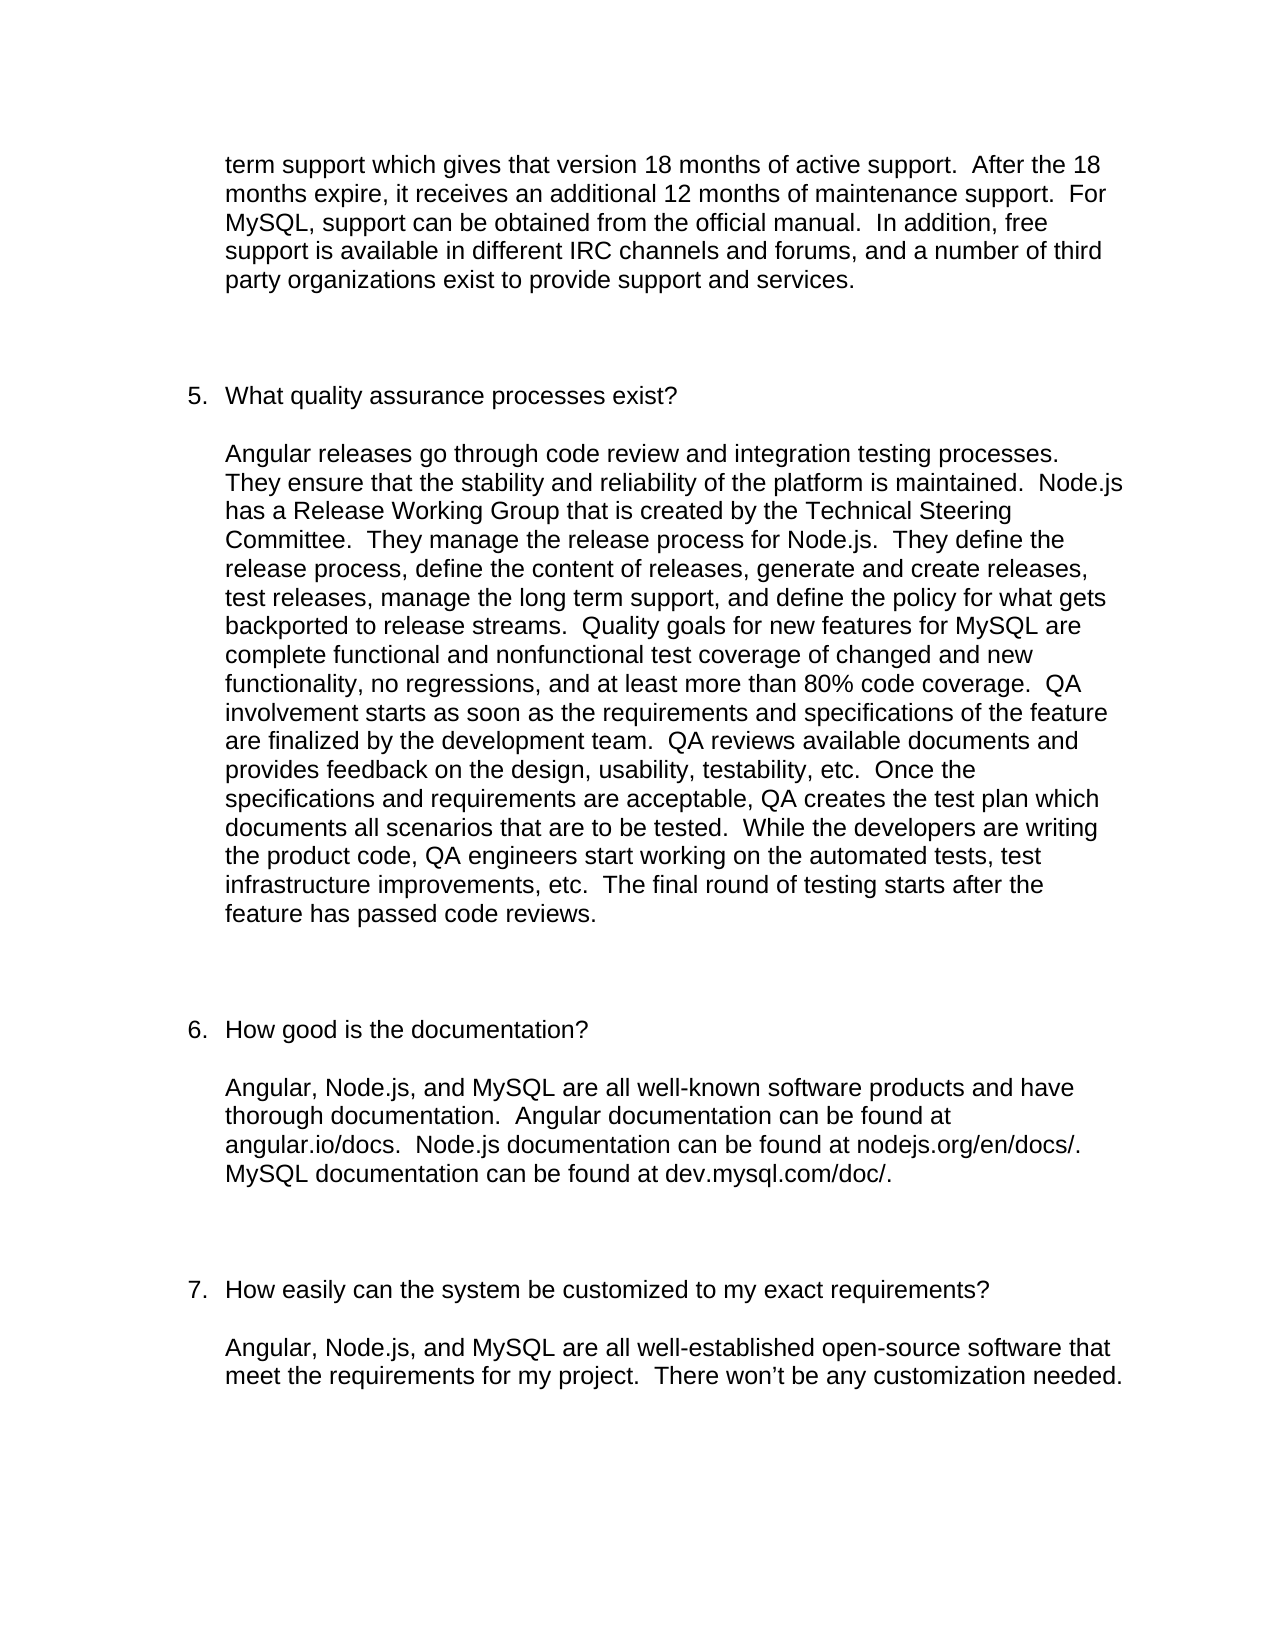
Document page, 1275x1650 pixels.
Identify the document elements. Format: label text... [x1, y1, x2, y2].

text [225, 150, 1125, 294]
text Angular, Node.js, and MySQL are all well-established open-source software that meet the requirements for my project. There won’t be any customization needed. [225, 1332, 1125, 1390]
list What quality assurance processes exist? [187, 381, 1125, 409]
text Angular, Node.js, and MySQL are all well-known software products and have thorough documentation. Angular documentation can be found at angular.io/docs. Node.js documentation can be found at nodejs.org/en/docs/. MySQL documentation can be found at dev.mysql.com/doc/. [225, 1072, 1125, 1187]
text Angular releases go through code review and integration testing processes. They ensure that the stability and reliability of the platform is maintained. Node.js has a Release Working Group that is created by the Technical Steering Committee. They manage the release process for Node.js. They define the release process, define the content of releases, generate and create releases, test releases, manage the long term support, and define the policy for what gets backported to release streams. Quality goals for new features for MySQL are complete functional and nonfunctional test coverage of changed and new functionality, no regressions, and at least more than 80% code coverage. QA involvement starts as soon as the requirements and specifications of the feature are finalized by the development team. QA reviews available documents and provides feedback on the design, usability, testability, etc. Once the specifications and requirements are acceptable, QA creates the test plan which documents all scenarios that are to be tested. While the developers are writing the product code, QA engineers start working on the automated tests, test infrastructure improvements, etc. The final round of testing starts after the feature has passed code reviews. [225, 439, 1125, 927]
list How good is the documentation? [187, 1014, 1125, 1043]
list How easily can the system be customized to my exact requirements? [187, 1274, 1125, 1303]
